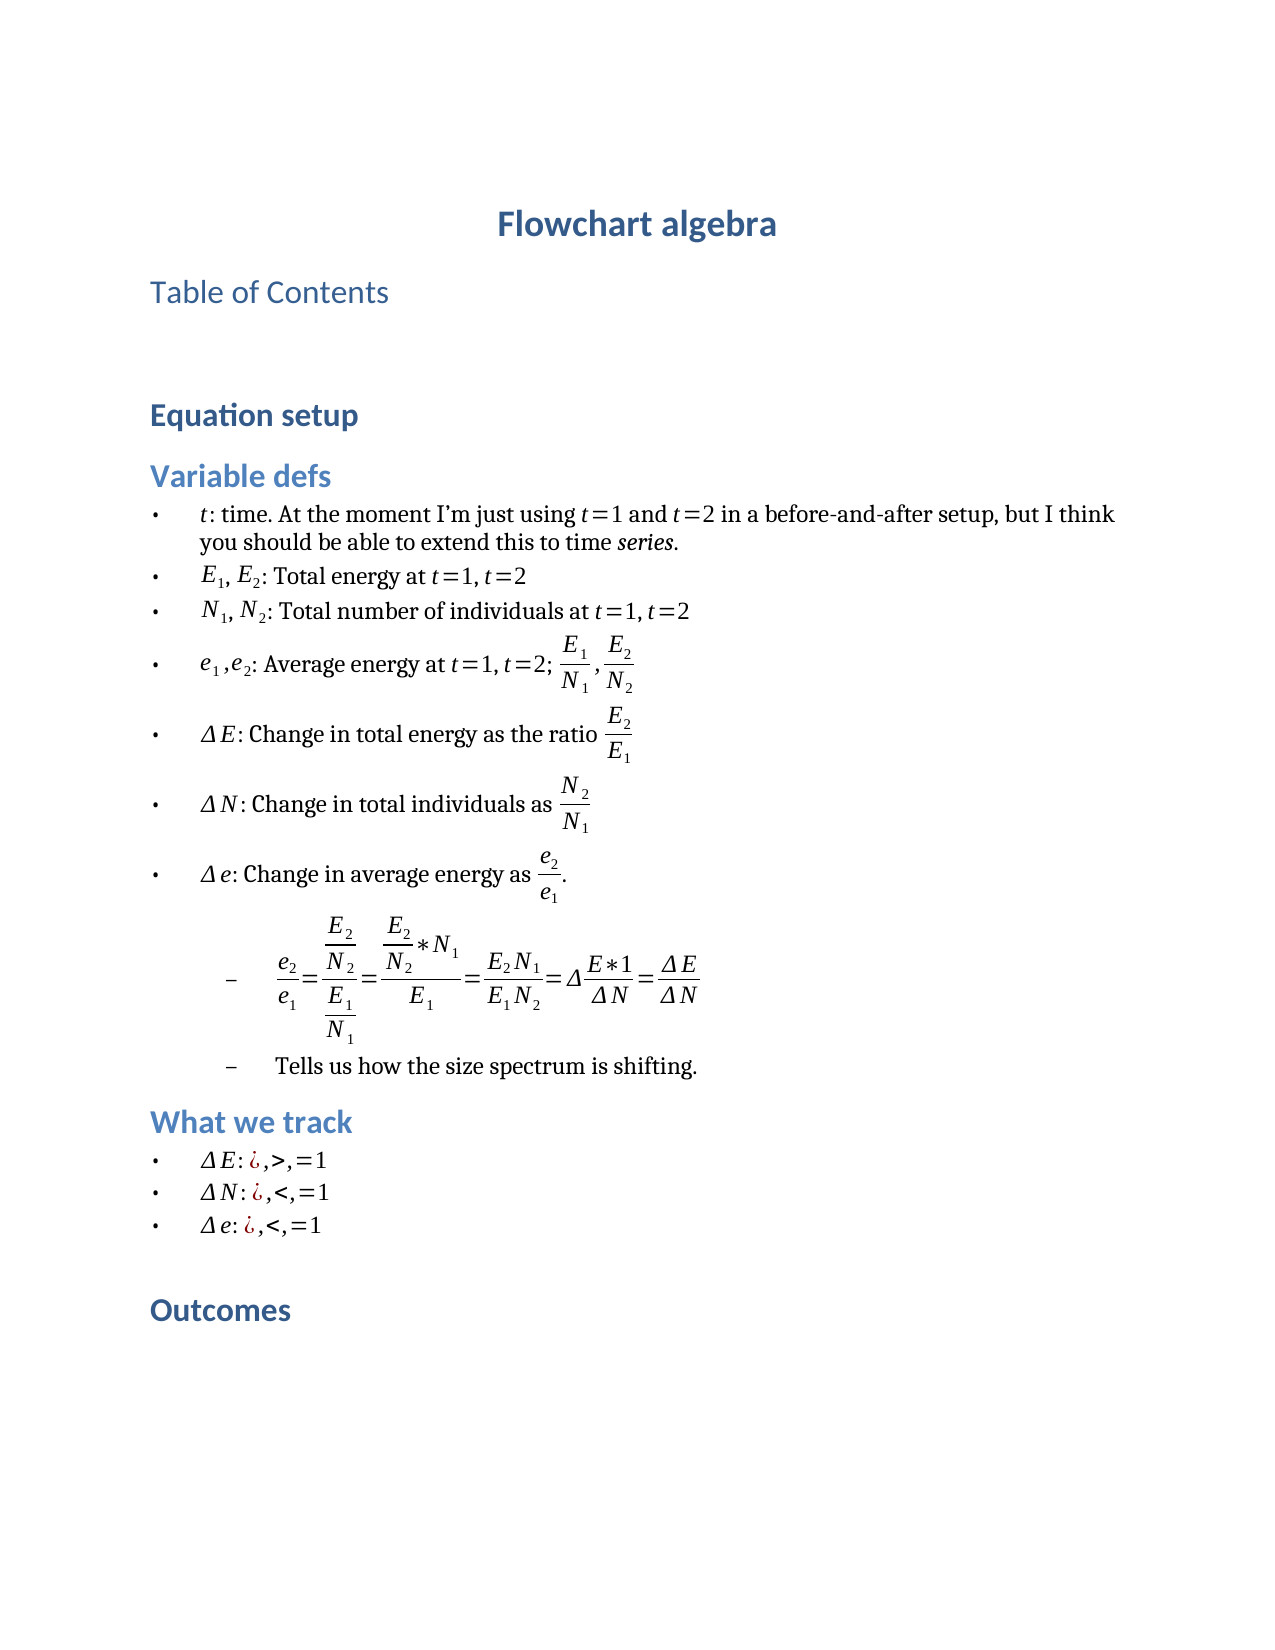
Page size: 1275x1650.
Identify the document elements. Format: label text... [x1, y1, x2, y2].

subtitle Variable defs [150, 455, 1125, 496]
title Flowchart algebra [150, 200, 1125, 246]
list : [150, 1211, 1125, 1239]
list , : Total number of individuals at , [150, 596, 1125, 627]
subtitle What we track [150, 1101, 1125, 1142]
list : [150, 1146, 1125, 1174]
subtitle Outcomes [150, 1289, 1125, 1330]
list : time. At the moment I’m just using and in a before-and-after setup, but I think you should be able to extend this to time series. [150, 499, 1125, 557]
list : Average energy at , ; [150, 631, 1125, 697]
list Tells us how the size spectrum is shifting. [225, 1052, 1125, 1080]
list , : Total energy at , [150, 561, 1125, 592]
list : Change in total energy as the ratio [150, 701, 1125, 767]
list : Change in average energy as . [150, 841, 1125, 908]
list : Change in total individuals as [150, 771, 1125, 838]
list : [150, 1178, 1125, 1207]
subtitle Equation setup [150, 393, 1125, 434]
